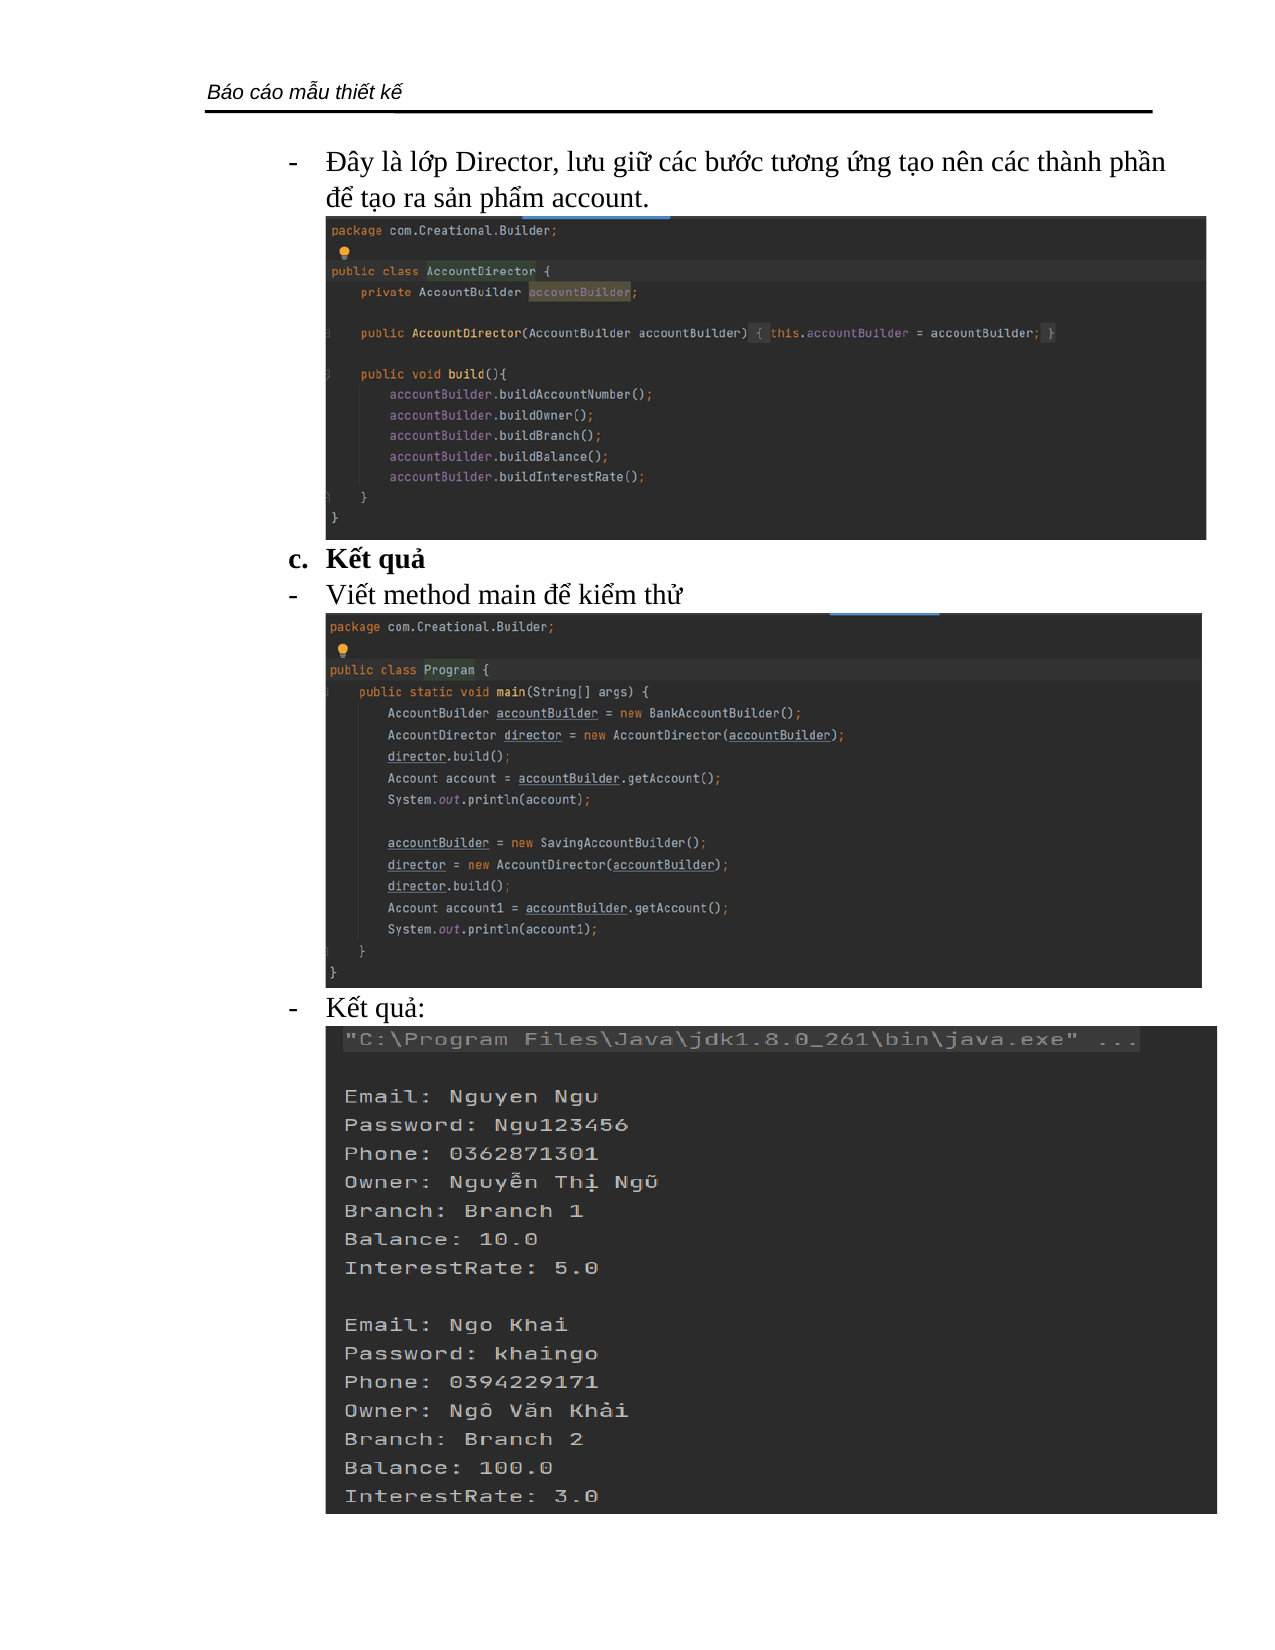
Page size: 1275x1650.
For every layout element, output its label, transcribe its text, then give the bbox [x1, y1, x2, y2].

picture [325, 216, 1207, 540]
picture [325, 1026, 1218, 1514]
list Kết quả [288, 541, 1186, 575]
list Viết method main để kiểm thử [288, 577, 1186, 611]
list Đây là lớp Director, lưu giữ các bước tương ứng tạo nên các thành phần để tạo ra sản phẩm account. [288, 144, 1186, 213]
list Kết quả: [288, 990, 1186, 1023]
picture [325, 613, 1202, 988]
